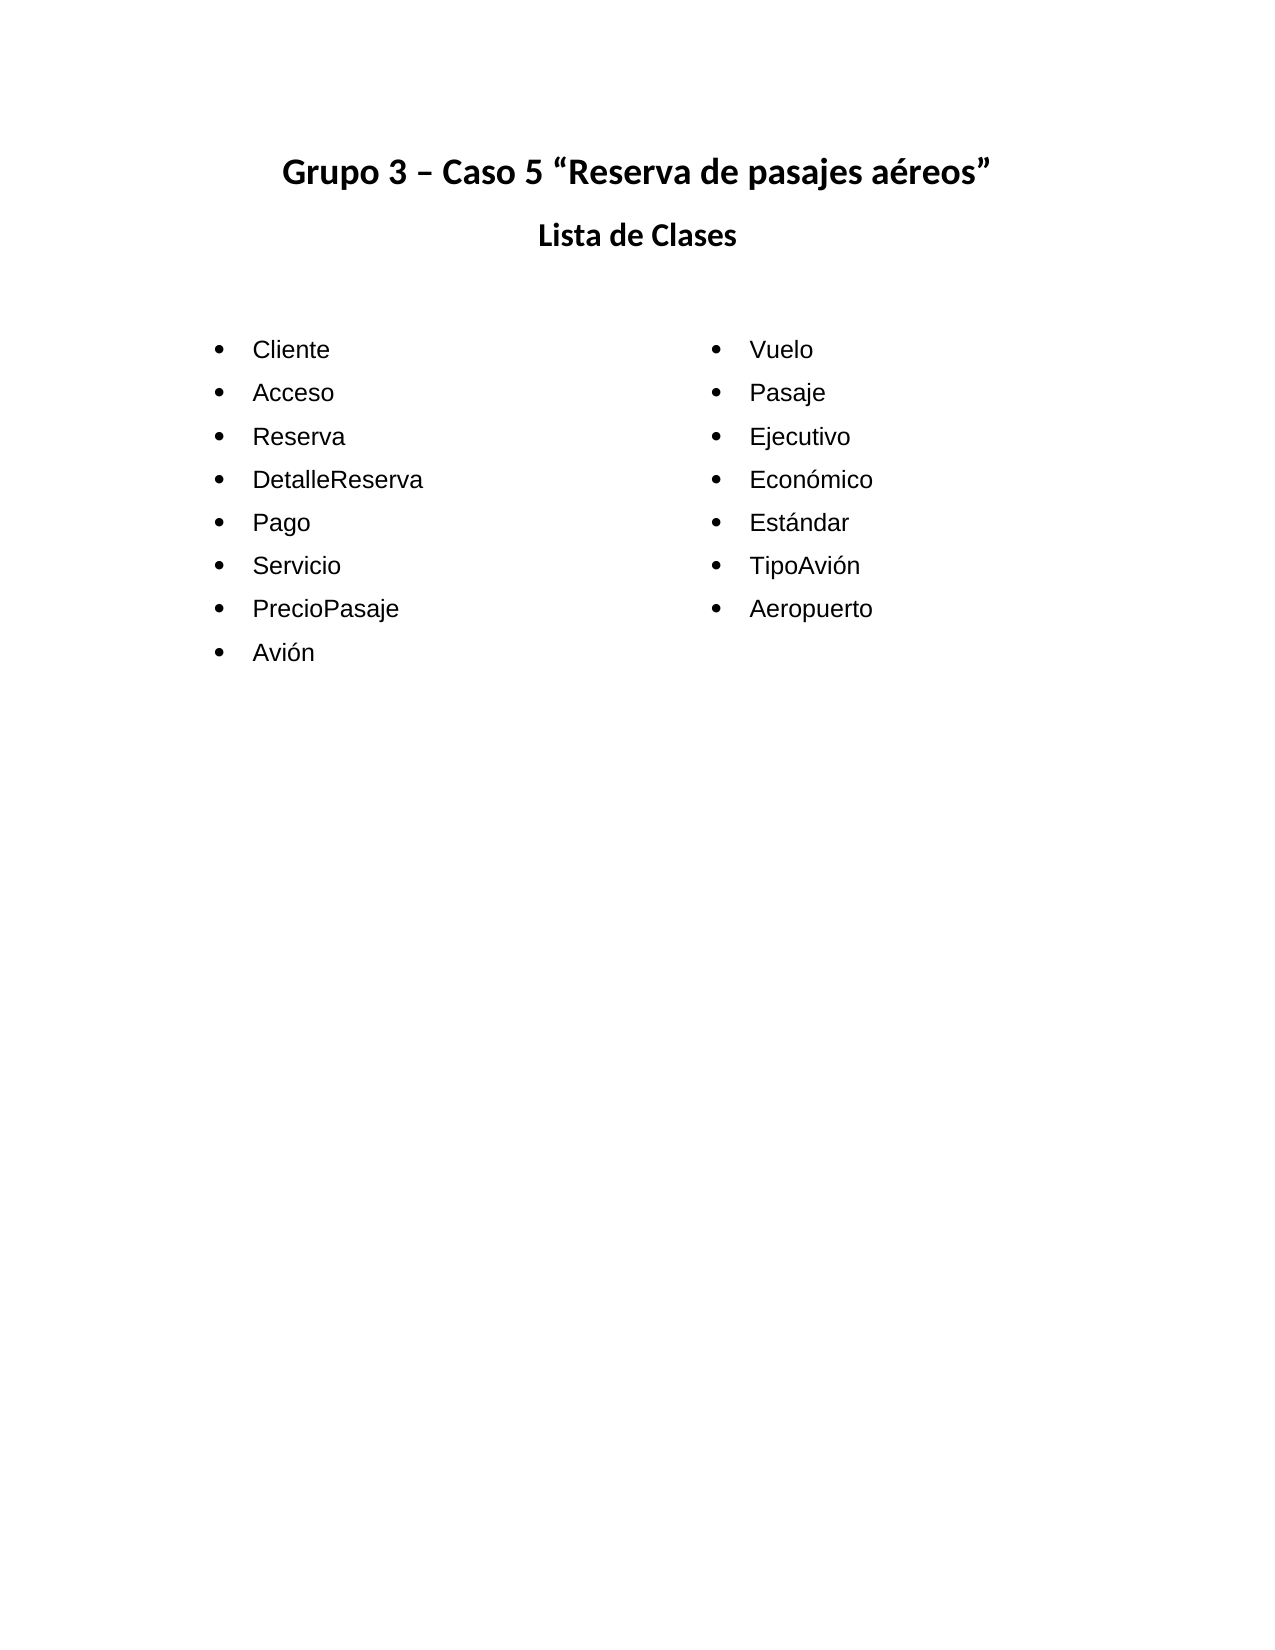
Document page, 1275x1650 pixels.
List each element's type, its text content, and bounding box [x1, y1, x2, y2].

list Vuelo [712, 335, 1098, 364]
list Avión [215, 638, 601, 666]
list Cliente [215, 335, 601, 364]
list Acceso [215, 378, 601, 407]
list Aeropuerto [712, 594, 1098, 623]
list Pasaje [712, 378, 1098, 407]
list Económico [712, 465, 1098, 493]
list PrecioPasaje [215, 594, 601, 623]
list Ejecutivo [712, 421, 1098, 450]
list DetalleReserva [215, 465, 601, 493]
list Servicio [215, 551, 601, 580]
list Estándar [712, 508, 1098, 537]
list Pago [215, 508, 601, 537]
text Lista de Clases [177, 214, 1098, 254]
list TipoAvión [712, 551, 1098, 580]
text Grupo 3 – Caso 5 “Reserva de pasajes aéreos” [177, 148, 1098, 193]
list Reserva [215, 421, 601, 450]
